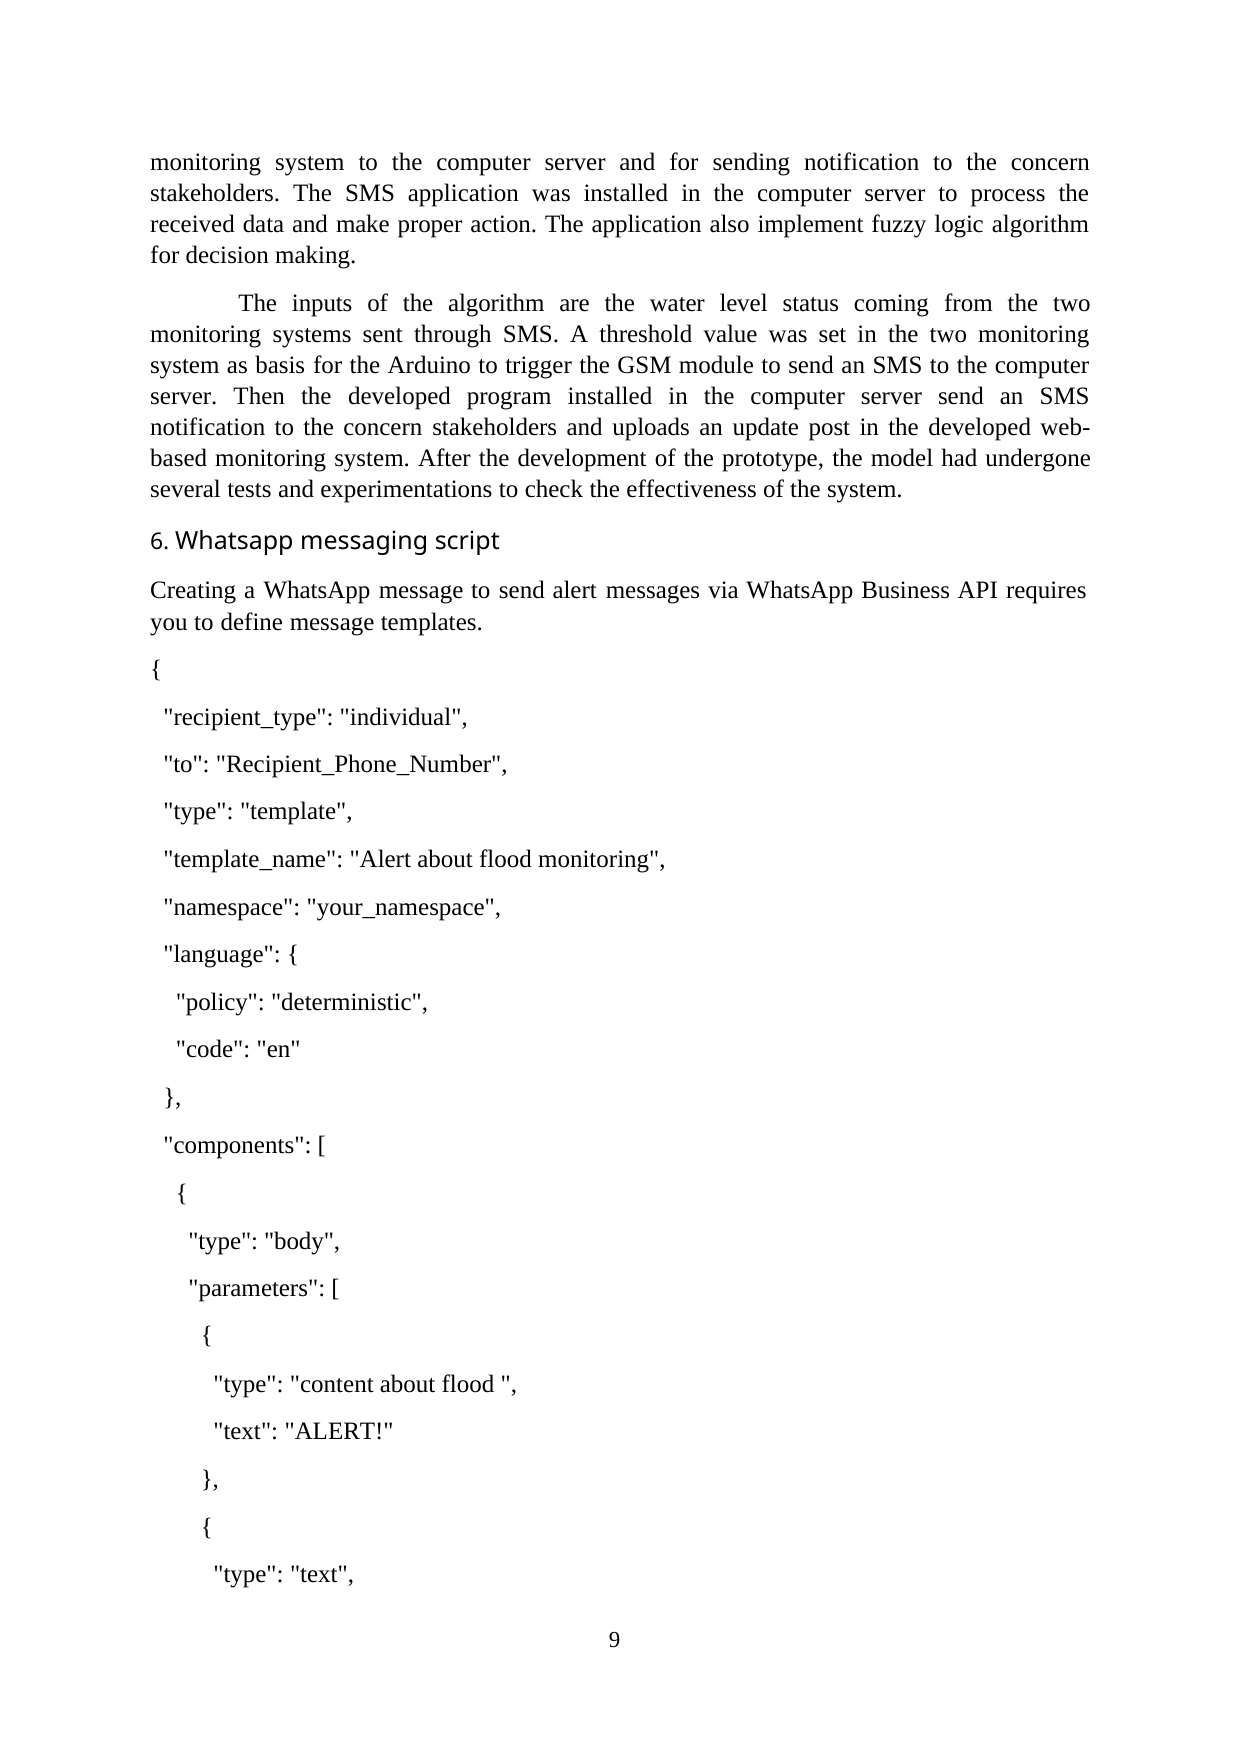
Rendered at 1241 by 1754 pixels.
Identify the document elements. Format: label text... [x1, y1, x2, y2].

list Whatsapp messaging script [150, 523, 1113, 557]
text "type": "body", "parameters": [ [188, 1226, 341, 1302]
text }, [163, 1082, 1113, 1111]
text "policy": "deterministic", "code": "en" [176, 987, 429, 1063]
text Creating a WhatsApp message to send alert messages via WhatsApp Business API requires you to define message templates. [150, 576, 1113, 635]
text }, [201, 1464, 1113, 1493]
text "recipient_type": "individual", "to": "Recipient_Phone_Number", "type": "template", [163, 702, 508, 825]
text "template_name": "Alert about flood monitoring", "namespace": "your_namespace", [163, 844, 667, 920]
text { [150, 654, 1113, 683]
text { [176, 1178, 1113, 1206]
text { [201, 1512, 1113, 1540]
text "components": [ [163, 1130, 1113, 1159]
text "type": "content about flood ", "text": "ALERT!" [213, 1369, 519, 1445]
text "type": "text", [213, 1559, 1113, 1588]
text The inputs of the algorithm are the water level status coming from the two monitoring systems sent through SMS. A threshold value was set in the two monitoring system as basis for the Arduino to trigger the GSM module to send an SMS to the computer server. Then the developed program installed in the computer server send an SMS notification to the concern stakeholders and uploads an update post in the developed web-based monitoring system. After the development of the prototype, the model had undergone several tests and experimentations to check the effectiveness of the system. [150, 288, 1091, 503]
text "language": { [163, 939, 1113, 968]
text monitoring system to the computer server and for sending notification to the concern stakeholders. The SMS application was installed in the computer server to process the received data and make proper action. The application also implement fuzzy logic algorithm for decision making. [150, 147, 1090, 269]
text { [201, 1321, 1113, 1349]
